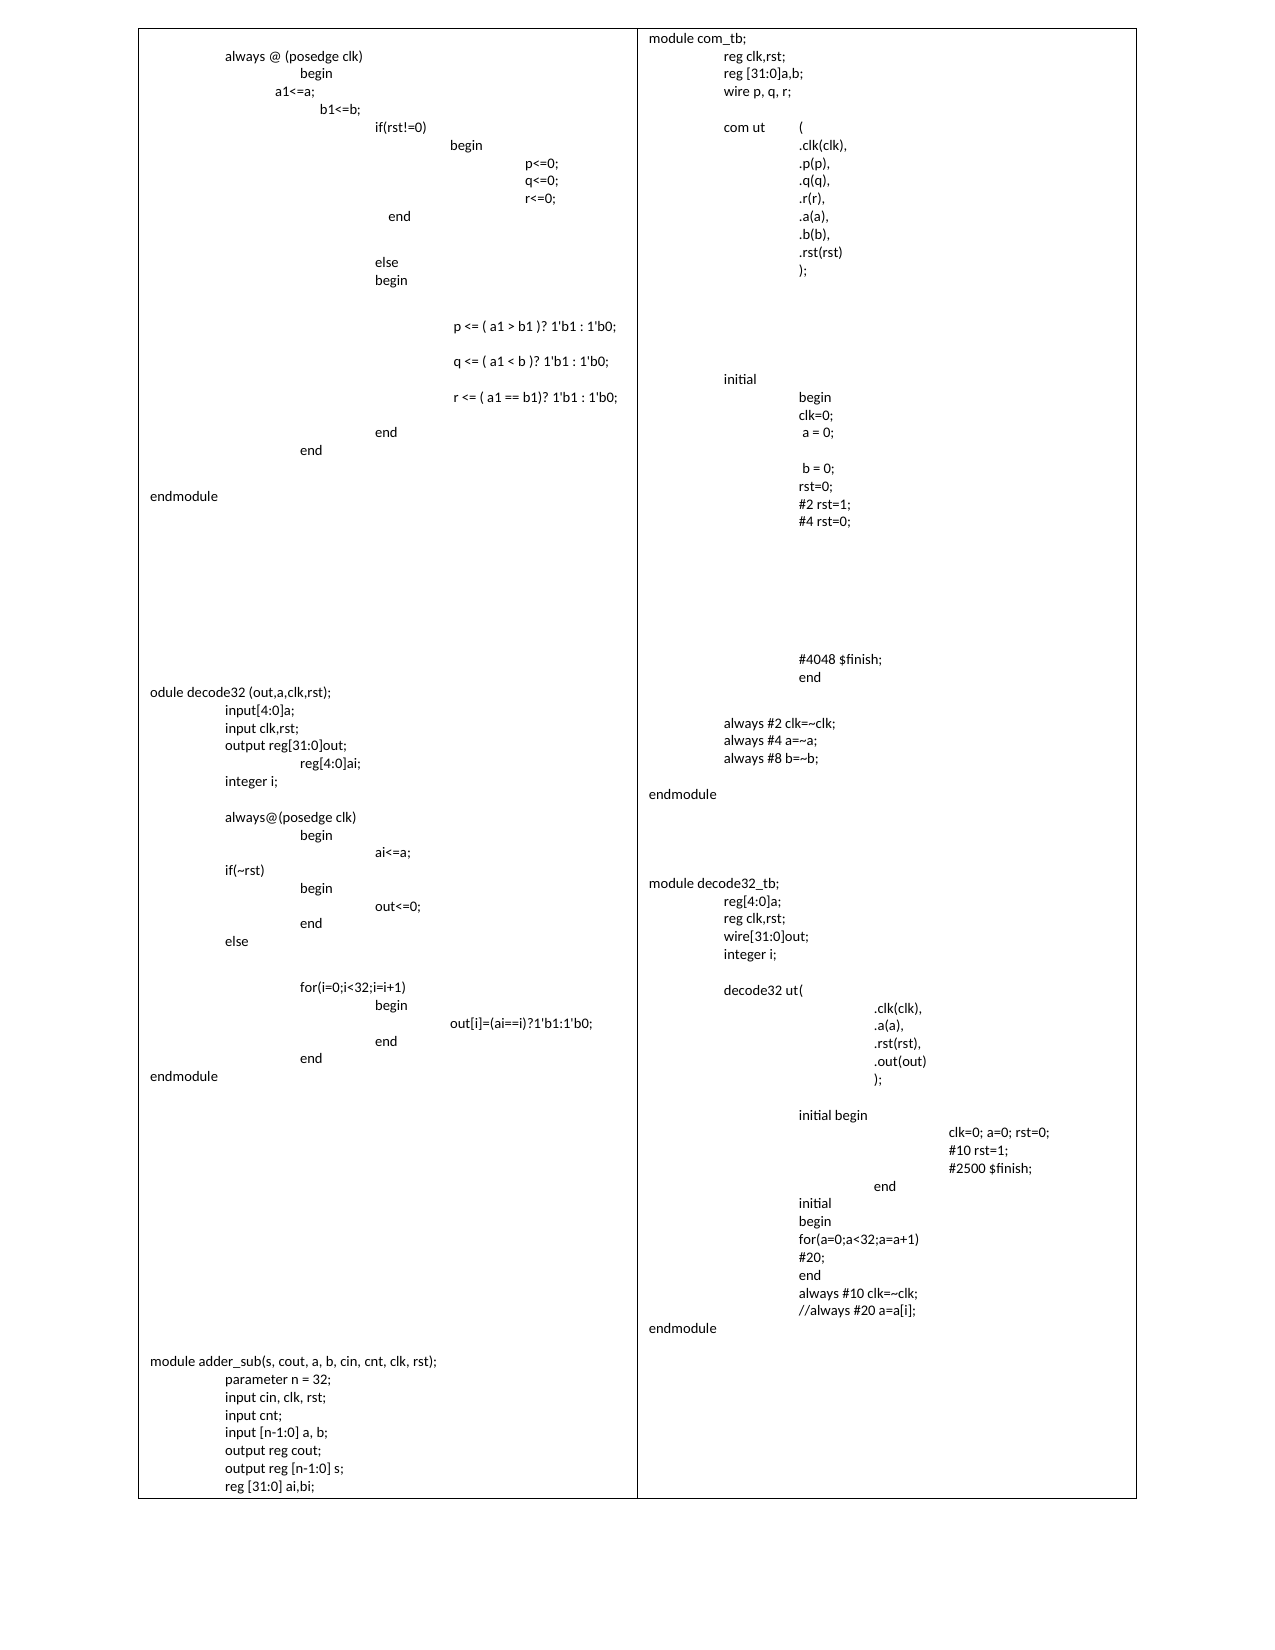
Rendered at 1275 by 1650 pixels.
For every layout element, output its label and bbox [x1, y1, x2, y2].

table_header [139, 29, 637, 1498]
table_header [638, 29, 1136, 1498]
